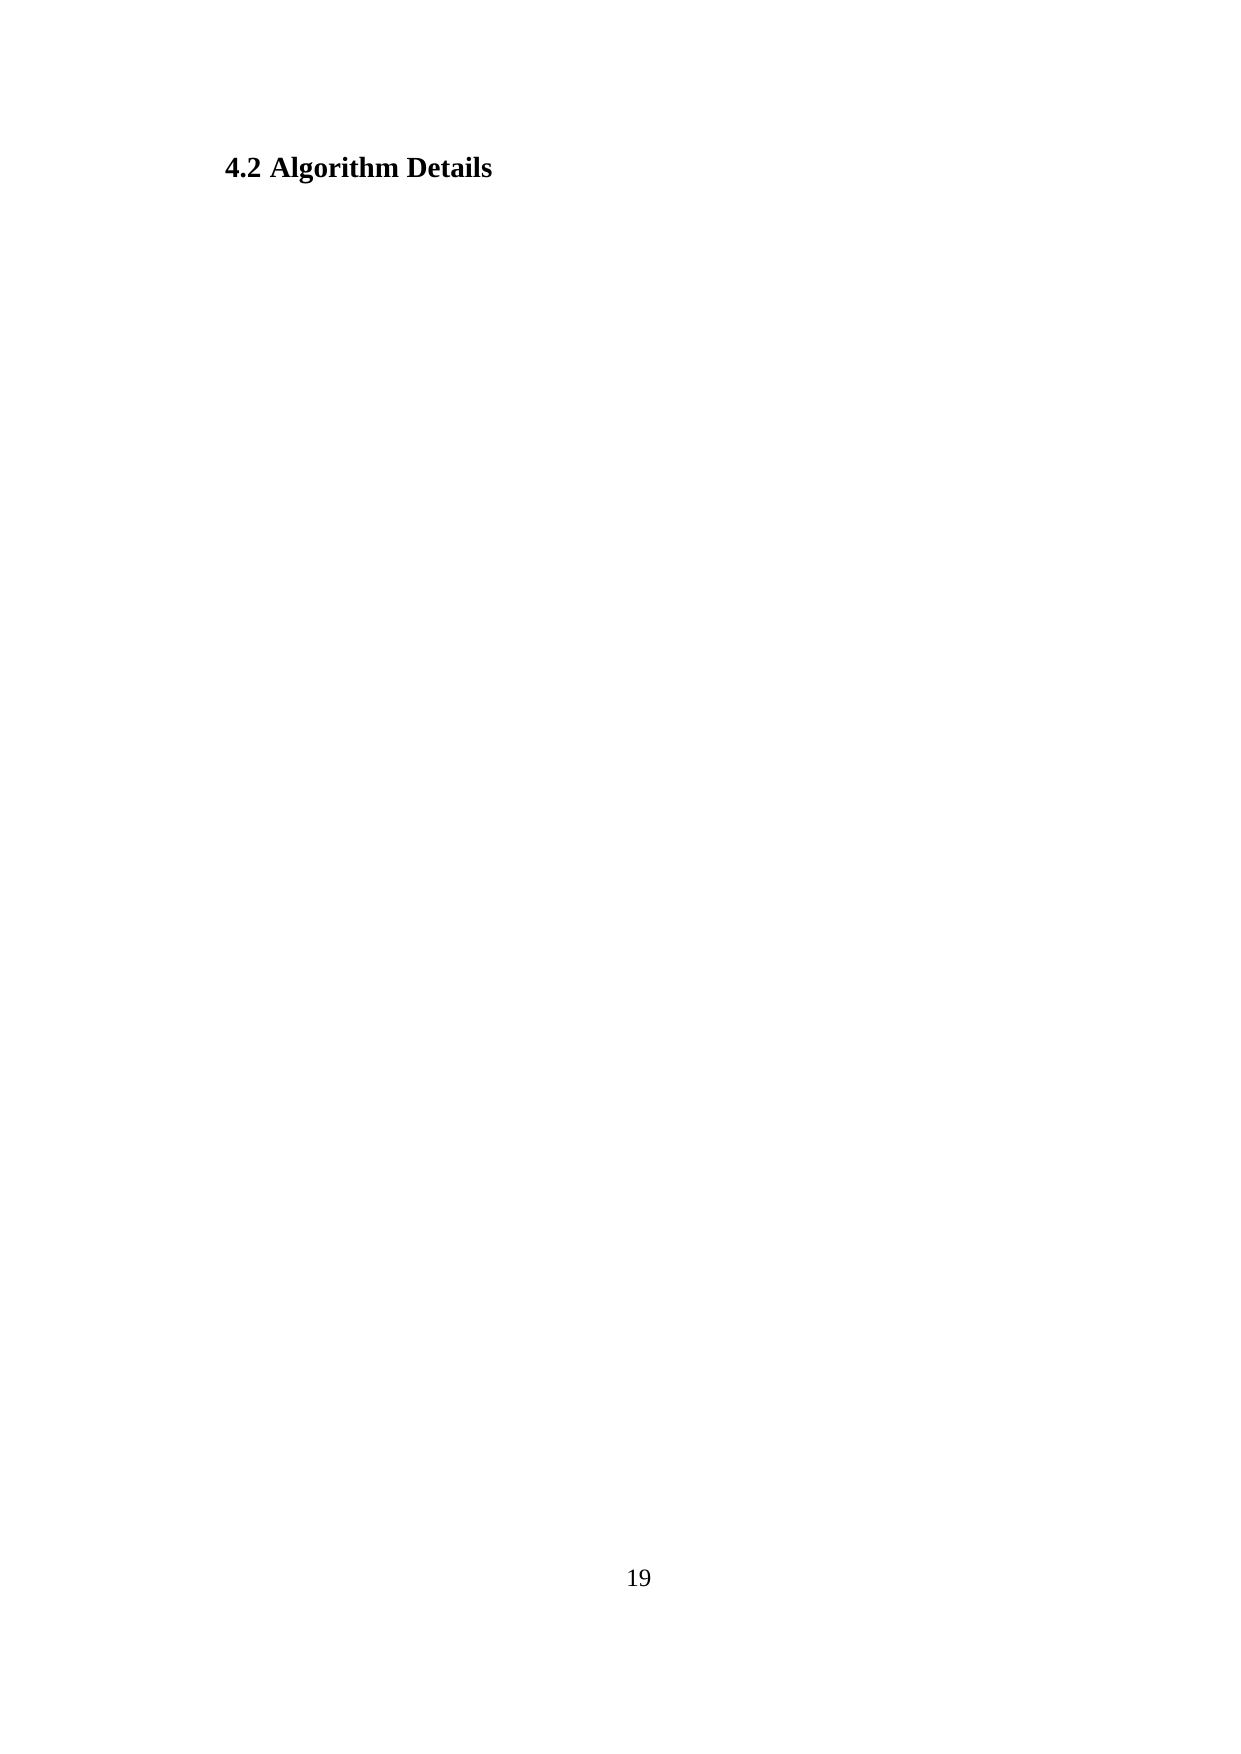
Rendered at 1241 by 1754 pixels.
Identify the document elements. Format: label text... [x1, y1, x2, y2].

subtitle Algorithm Details [225, 150, 1090, 183]
